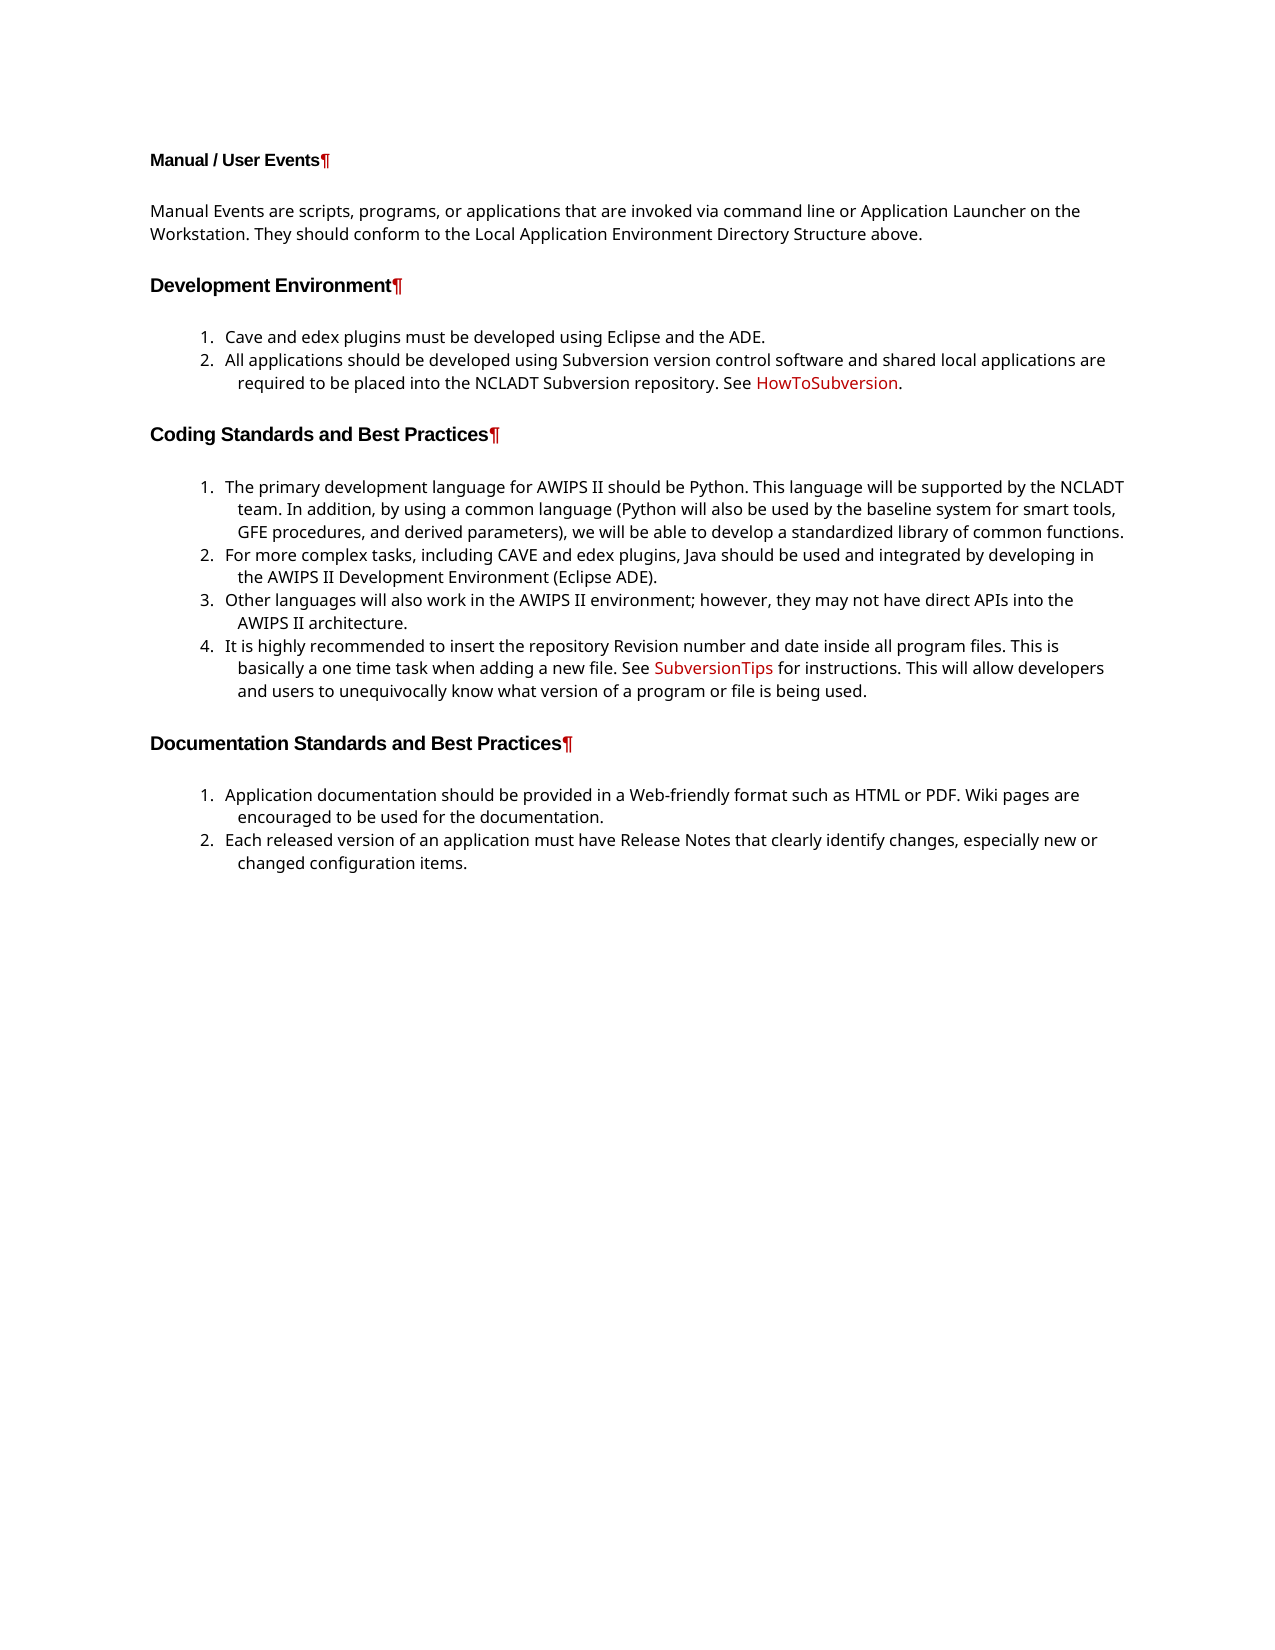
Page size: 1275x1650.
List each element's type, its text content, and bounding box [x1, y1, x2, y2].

text Development Environment¶ [150, 274, 1125, 297]
list All applications should be developed using Subversion version control software and shared local applications are required to be placed into the NCLADT Subversion repository. See HowToSubversion. [200, 349, 1125, 394]
text Coding Standards and Best Practices¶ [150, 423, 1125, 446]
list It is highly recommended to insert the repository Revision number and date inside all program files. This is basically a one time task when adding a new file. See SubversionTips for instructions. This will allow developers and users to unequivocally know what version of a program or file is being used. [200, 634, 1125, 702]
text Manual / User Events¶ [150, 150, 1125, 170]
text Documentation Standards and Best Practices¶ [150, 731, 1125, 754]
list For more complex tasks, including CAVE and edex plugins, Java should be used and integrated by developing in the AWIPS II Development Environment (Eclipse ADE). [200, 543, 1125, 589]
list Cave and edex plugins must be developed using Eclipse and the ADE. [200, 326, 1125, 349]
list Each released version of an application must have Release Notes that clearly identify changes, especially new or changed configuration items. [200, 829, 1125, 874]
list Application documentation should be provided in a Web-friendly format such as HTML or PDF. Wiki pages are encouraged to be used for the documentation. [200, 783, 1125, 829]
text Manual Events are scripts, programs, or applications that are invoked via command line or Application Launcher on the Workstation. They should conform to the Local Application Environment Directory Structure above. [150, 199, 1125, 245]
list Other languages will also work in the AWIPS II environment; however, they may not have direct APIs into the AWIPS II architecture. [200, 589, 1125, 634]
list The primary development language for AWIPS II should be Python. This language will be supported by the NCLADT team. In addition, by using a common language (Python will also be used by the baseline system for smart tools, GFE procedures, and derived parameters), we will be able to develop a standardized library of common functions. [200, 475, 1125, 543]
